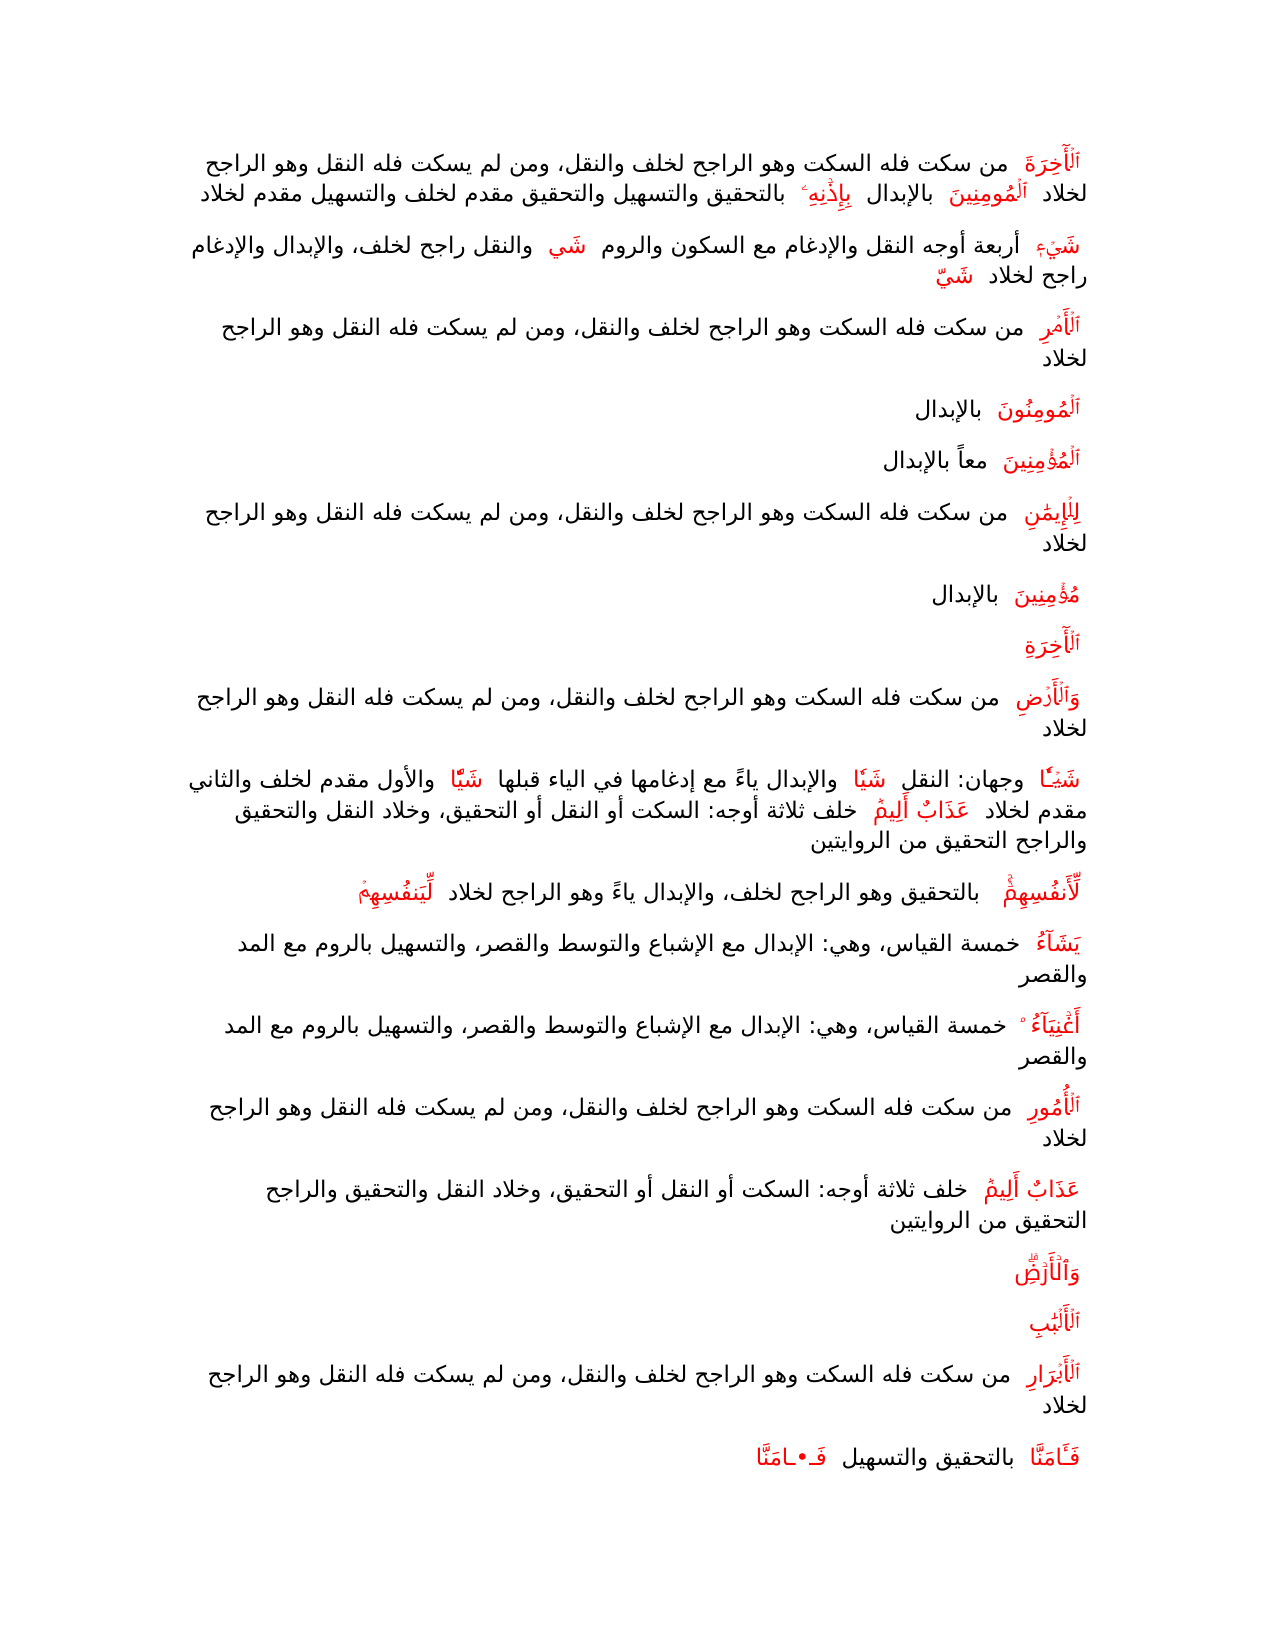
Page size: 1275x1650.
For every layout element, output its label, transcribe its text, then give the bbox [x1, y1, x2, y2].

text ٱلۡأُمُورِ من سكت فله السكت وهو الراجح لخلف والنقل، ومن لم يسكت فله النقل وهو الراجح لخلاد [187, 1094, 1087, 1152]
text ٱلۡمُؤۡمِنِينَ معاً بالإبدال [187, 448, 1087, 474]
text ٱلۡأَلۡبَٰبِ [187, 1310, 1087, 1337]
text عَذَابٌ أَلِيمٞ خلف ثلاثة أوجه: السكت أو النقل أو التحقيق، وخلاد النقل والتحقيق والراجح التحقيق من الروايتين [187, 1177, 1087, 1234]
text مُؤۡمِنِينَ بالإبدال [187, 581, 1087, 608]
text شَيۡءٖ أربعة أوجه النقل والإدغام مع السكون والروم شَي والنقل راجح لخلف، والإبدال والإدغام راجح لخلاد شَيّ [187, 232, 1087, 289]
text ٱلۡأَبۡرَارِ من سكت فله السكت وهو الراجح لخلف والنقل، ومن لم يسكت فله النقل وهو الراجح لخلاد [187, 1362, 1087, 1419]
text وَٱلۡأَرۡضِ من سكت فله السكت وهو الراجح لخلف والنقل، ومن لم يسكت فله النقل وهو الراجح لخلاد [187, 684, 1087, 741]
text يَشَآءُ خمسة القياس، وهي: الإبدال مع الإشباع والتوسط والقصر، والتسهيل بالروم مع المد والقصر [187, 930, 1087, 988]
text ٱلۡأَمۡرِ من سكت فله السكت وهو الراجح لخلف والنقل، ومن لم يسكت فله النقل وهو الراجح لخلاد [187, 314, 1087, 371]
text ٱلۡأٓخِرَةِ [187, 633, 1087, 659]
text ٱلۡأٓخِرَةَ من سكت فله السكت وهو الراجح لخلف والنقل، ومن لم يسكت فله النقل وهو الراجح لخلاد ٱلۡمُومِنِينَ بالإبدال بِإِذۡنِهِۦ بالتحقيق والتسهيل والتحقيق مقدم لخلف والتسهيل مقدم لخلاد [187, 150, 1087, 207]
text لِّأَنفُسِهِمۡۚ بالتحقيق وهو الراجح لخلف، والإبدال ياءً وهو الراجح لخلاد لِّيَنفُسِهِمۡ [187, 879, 1087, 906]
text وَٱلۡأَرۡضِۗ [187, 1259, 1087, 1285]
text لِلۡإِيمَٰنِ من سكت فله السكت وهو الراجح لخلف والنقل، ومن لم يسكت فله النقل وهو الراجح لخلاد [187, 499, 1087, 556]
text شَيۡـٔٗا وجهان: النقل شَيٗا والإبدال ياءً مع إدغامها في الياء قبلها شَيّٗا والأول مقدم لخلف والثاني مقدم لخلاد عَذَابٌ أَلِيمٞ خلف ثلاثة أوجه: السكت أو النقل أو التحقيق، وخلاد النقل والتحقيق والراجح التحقيق من الروايتين [187, 766, 1087, 854]
text ٱلۡمُومِنُونَ بالإبدال [187, 396, 1087, 423]
text فَـَٔامَنَّا بالتحقيق والتسهيل فَـ•ـامَنَّا [187, 1444, 1087, 1470]
text أَغۡنِيَآءُ ۘ خمسة القياس، وهي: الإبدال مع الإشباع والتوسط والقصر، والتسهيل بالروم مع المد والقصر [187, 1012, 1087, 1070]
